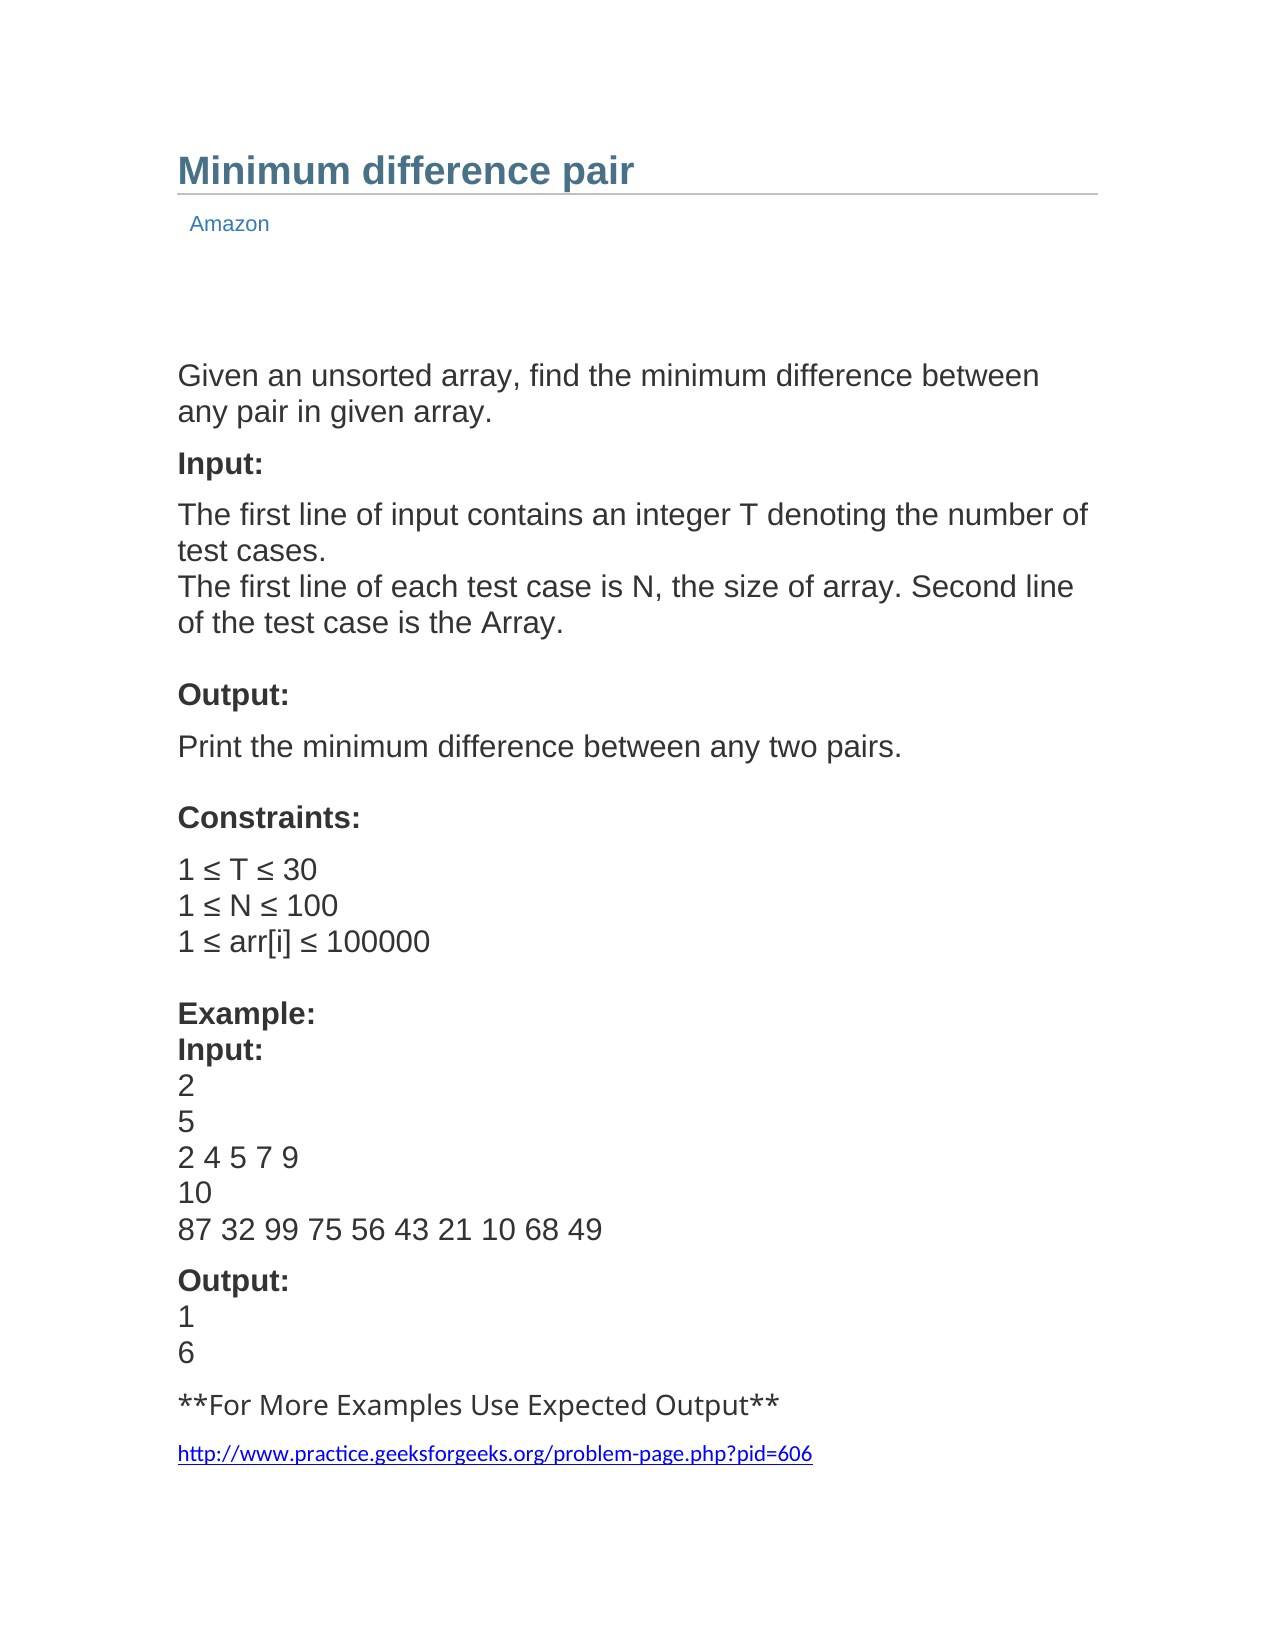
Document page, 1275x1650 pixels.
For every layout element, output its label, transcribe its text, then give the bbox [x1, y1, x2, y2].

text Amazon [177, 210, 1098, 264]
text The first line of input contains an integer T denoting the number of test cases. The first line of each test case is N, the size of array. Second line of the test case is the Array. Output: [177, 496, 1098, 712]
text Input: [177, 445, 1098, 481]
text Given an unsorted array, find the minimum difference between any pair in given array. [177, 357, 1098, 429]
text 1 ≤ T ≤ 30 1 ≤ N ≤ 100 1 ≤ arr[i] ≤ 100000 Example: Input: 2 5 2 4 5 7 9 10 87 32 99 75 56 43 21 10 68 49 [177, 851, 1098, 1246]
text Print the minimum difference between any two pairs. Constraints: [177, 728, 1098, 836]
text http://www.practice.geeksforgeeks.org/problem-page.php?pid=606 [177, 1439, 1098, 1467]
text Minimum difference pair [177, 148, 1098, 193]
text **For More Examples Use Expected Output** [177, 1386, 1098, 1424]
text Output: 1 6 [177, 1262, 1098, 1370]
